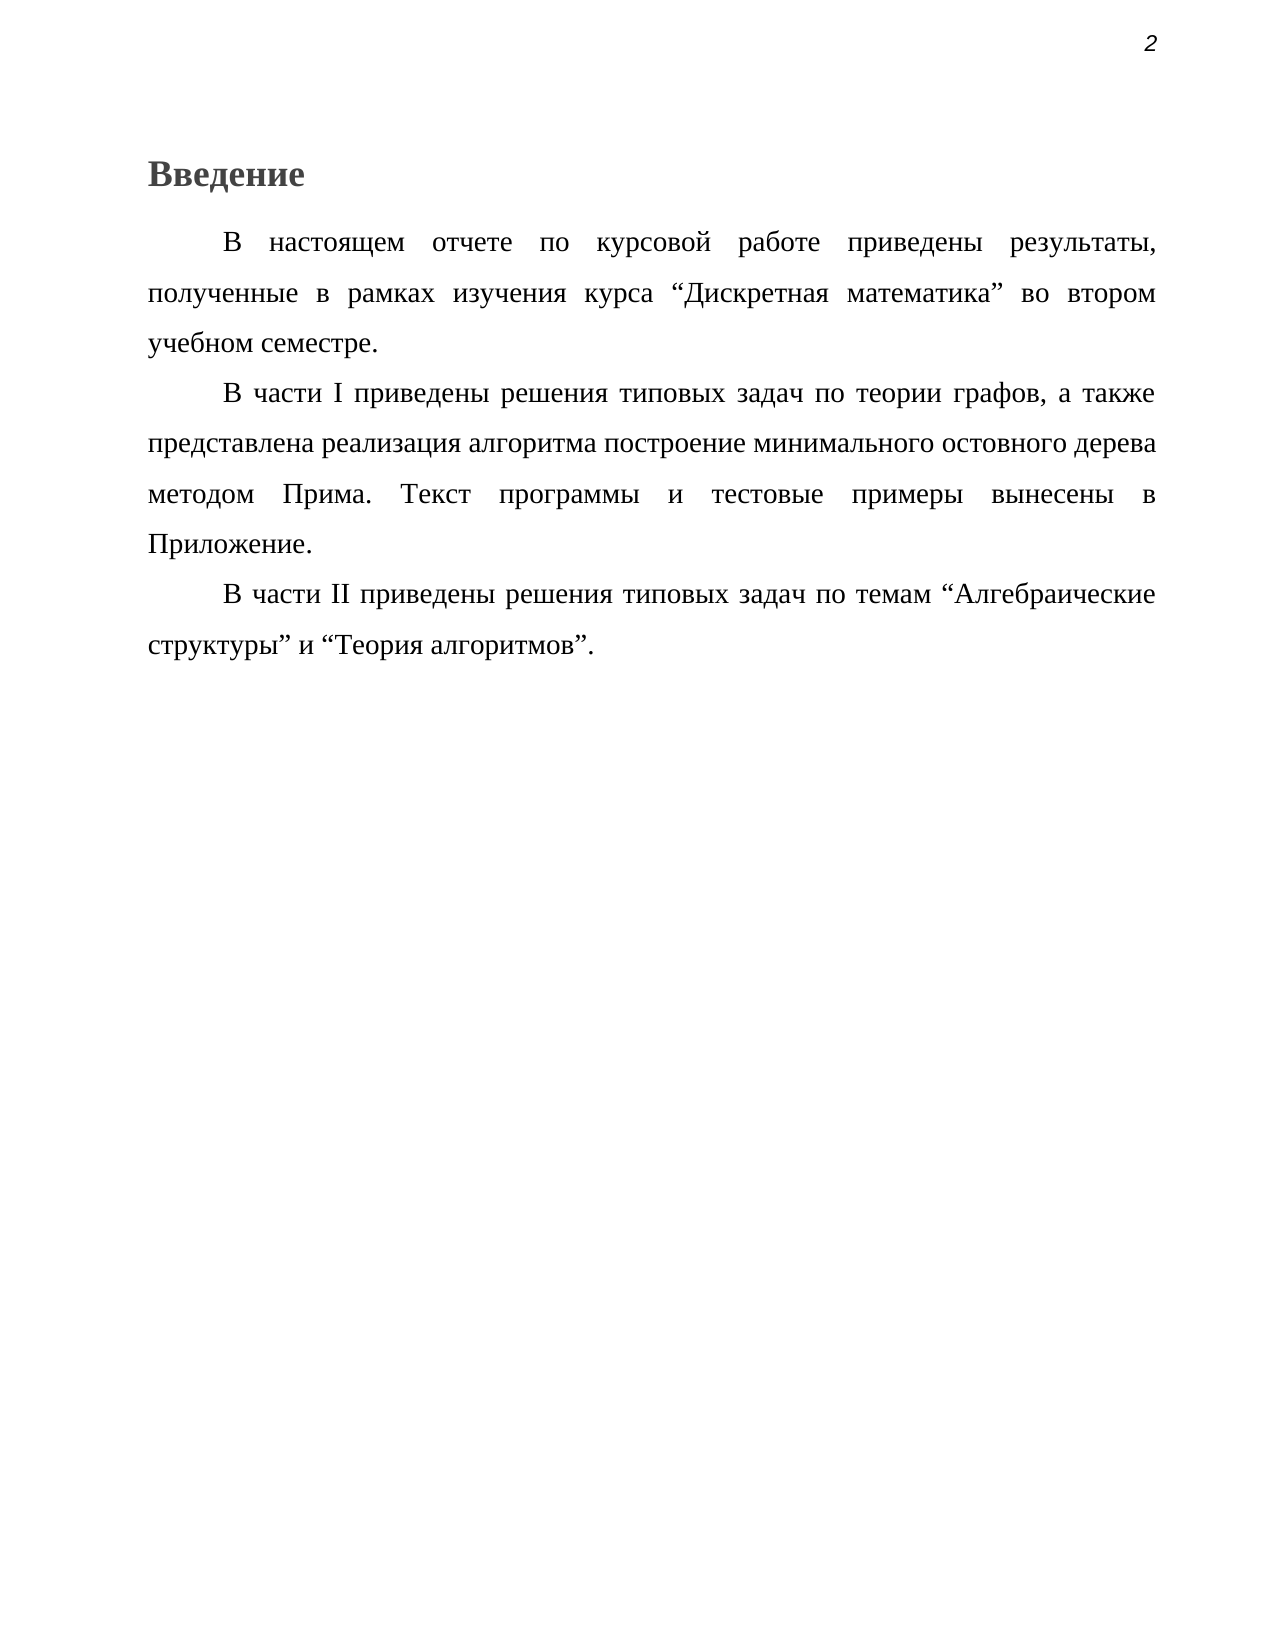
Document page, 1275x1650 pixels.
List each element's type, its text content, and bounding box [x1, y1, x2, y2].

text В части I приведены решения типовых задач по теории графов, а также представлена реализация алгоритма построение минимального остовного дерева методом Прима. Текст программы и тестовые примеры вынесены в Приложение. [148, 375, 1157, 560]
text В части II приведены решения типовых задач по темам “Алгебраические структуры” и “Теория алгоритмов”. [148, 577, 1157, 660]
subtitle Введение [148, 151, 1157, 194]
text В настоящем отчете по курсовой работе приведены результаты, полученные в рамках изучения курса “Дискретная математика” во втором учебном семестре. [148, 224, 1157, 358]
